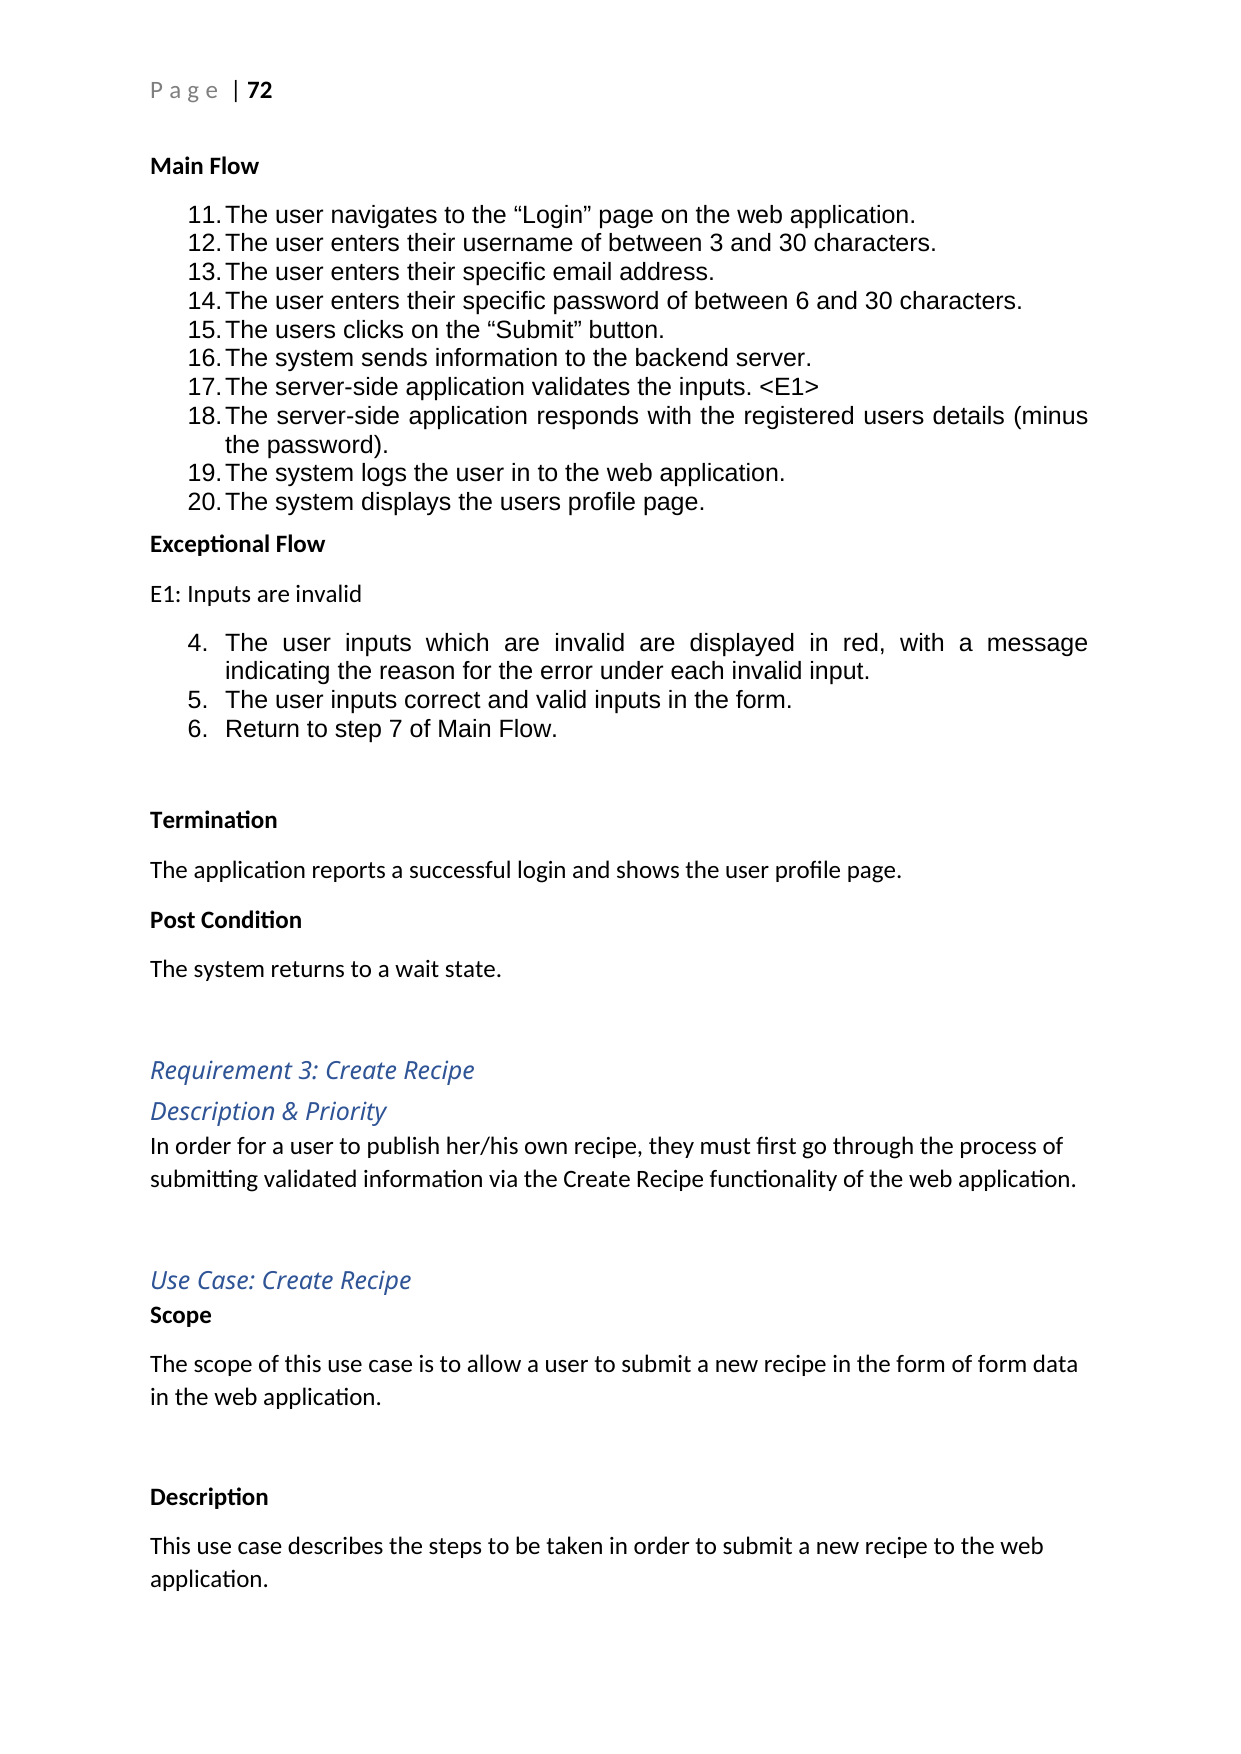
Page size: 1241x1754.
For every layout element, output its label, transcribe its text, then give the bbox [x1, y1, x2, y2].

list The user inputs which are invalid are displayed in red, with a message indicating the reason for the error under each invalid input. [187, 627, 1090, 685]
list The user inputs correct and valid inputs in the form. [187, 685, 1090, 714]
list Return to step 7 of Main Flow. [187, 714, 1090, 742]
list The users clicks on the “Submit” button. [187, 314, 1090, 343]
text The application reports a successful login and shows the user profile page. [150, 854, 1090, 885]
subtitle Description & Priority [150, 1093, 1090, 1127]
text The system returns to a wait state. [150, 953, 1090, 984]
list The user enters their username of between 3 and 30 characters. [187, 228, 1090, 257]
subtitle Requirement 3: Create Recipe [150, 1052, 1090, 1087]
text This use case describes the steps to be taken in order to submit a new recipe to the web application. [150, 1530, 1090, 1594]
list The server-side application responds with the registered users details (minus the password). [187, 401, 1090, 458]
text E1: Inputs are invalid [150, 578, 1090, 608]
text The scope of this use case is to allow a user to submit a new recipe in the form of form data in the web application. [150, 1349, 1090, 1412]
list The user enters their specific password of between 6 and 30 characters. [187, 286, 1090, 314]
text Main Flow [150, 150, 1090, 181]
text Description [150, 1481, 1090, 1511]
list The system displays the users profile page. [187, 487, 1090, 516]
text Post Condition [150, 904, 1090, 934]
list The user enters their specific email address. [187, 257, 1090, 286]
list The system sends information to the backend server. [187, 343, 1090, 372]
text Scope [150, 1299, 1090, 1329]
text Termination [150, 804, 1090, 835]
list The user navigates to the “Login” page on the web application. [187, 199, 1090, 228]
text In order for a user to publish her/his own recipe, they must first go through the process of submitting validated information via the Create Recipe functionality of the web application. [150, 1130, 1090, 1194]
list The system logs the user in to the web application. [187, 458, 1090, 487]
list The server-side application validates the inputs. <E1> [187, 372, 1090, 401]
text Exceptional Flow [150, 528, 1090, 559]
subtitle Use Case: Create Recipe [150, 1262, 1090, 1296]
